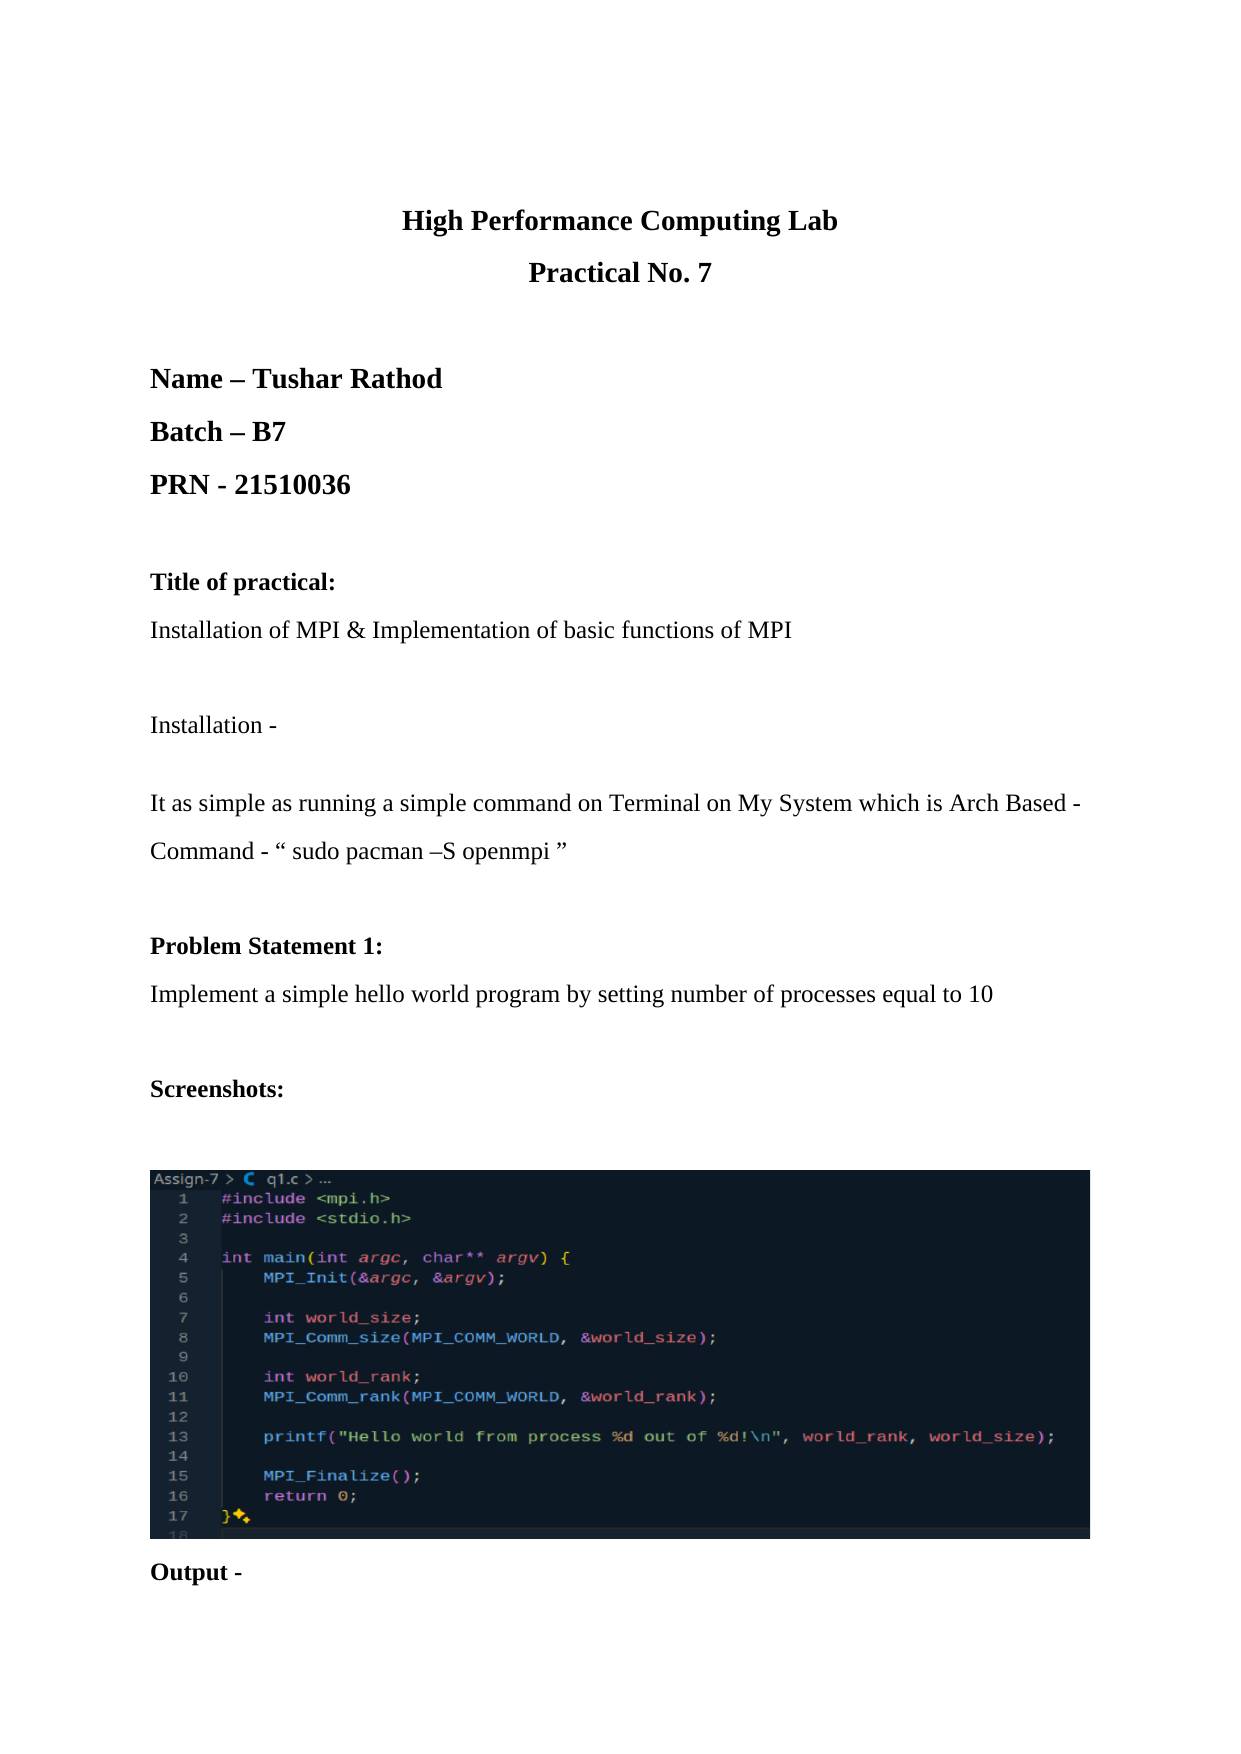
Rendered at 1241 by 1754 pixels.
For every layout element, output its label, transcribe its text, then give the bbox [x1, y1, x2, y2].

text Implement a simple hello world program by setting number of processes equal to 10 [150, 979, 1090, 1008]
picture [150, 1170, 1091, 1539]
text Output - [150, 1557, 1090, 1586]
text High Performance Computing Lab [150, 203, 1090, 236]
text Installation of MPI & Implementation of basic functions of MPI [150, 615, 1090, 644]
text Title of practical: [150, 567, 1090, 596]
text Name – Tushar Rathod [150, 361, 1090, 395]
text Command - “ sudo pacman –S openmpi ” [150, 836, 1090, 865]
text Installation - [150, 711, 1090, 769]
text It as simple as running a simple command on Terminal on My System which is Arch Based - [150, 788, 1090, 817]
text PRN - 21510036 [150, 467, 1090, 500]
text Batch – B7 [150, 414, 1090, 448]
text Screenshots: [150, 1074, 1090, 1103]
text Problem Statement 1: [150, 931, 1090, 960]
text Practical No. 7 [150, 256, 1090, 289]
